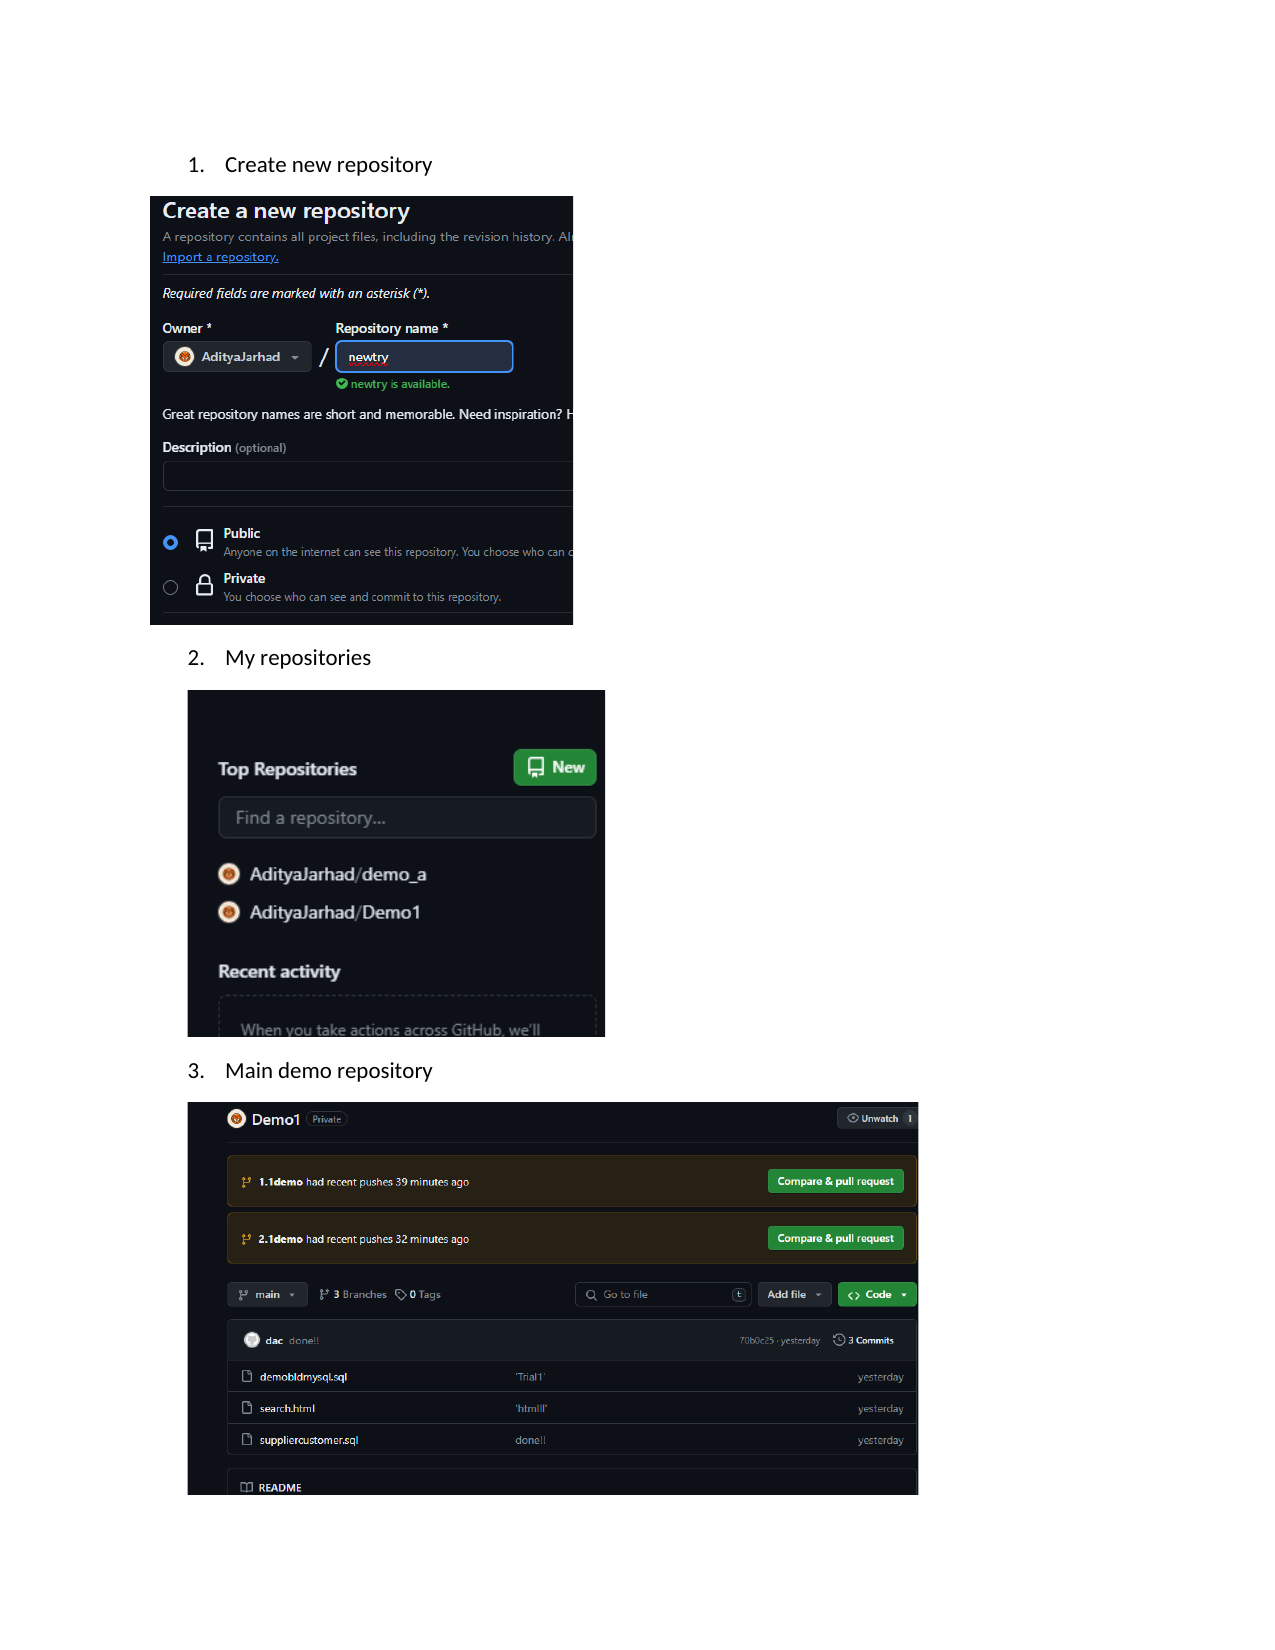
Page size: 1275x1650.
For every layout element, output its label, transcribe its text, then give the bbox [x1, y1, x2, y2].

picture [187, 1102, 919, 1495]
list Main demo repository [187, 1056, 1125, 1084]
picture [150, 196, 574, 625]
list Create new repository [187, 150, 1125, 178]
list My repositories [187, 643, 1125, 672]
picture [187, 690, 605, 1037]
